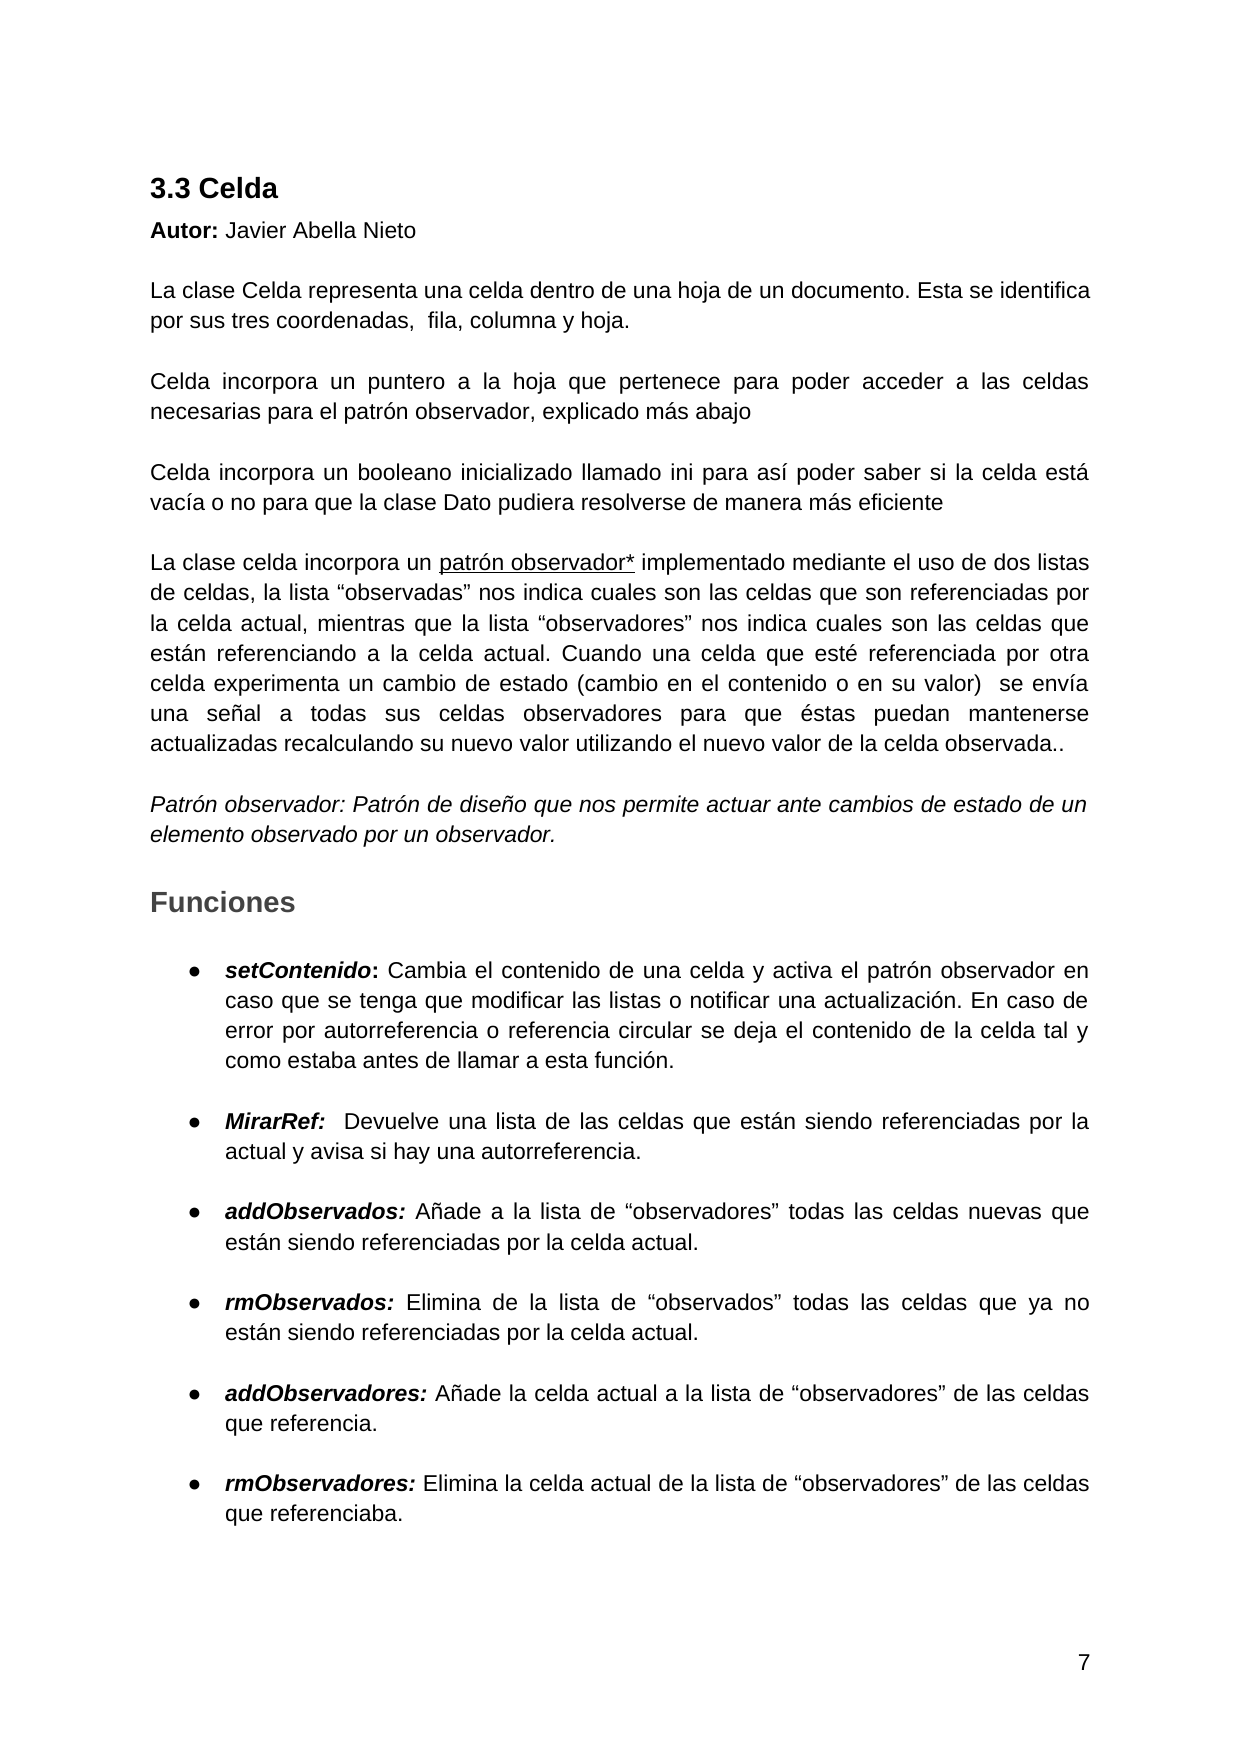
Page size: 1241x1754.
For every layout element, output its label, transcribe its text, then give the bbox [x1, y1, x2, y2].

subtitle 3.3 Celda [150, 171, 1090, 204]
text Celda incorpora un puntero a la hoja que pertenece para poder acceder a las celdas necesarias para el patrón observador, explicado más abajo [150, 368, 1090, 424]
list addObservadores: Añade la celda actual a la lista de “observadores” de las celdas que referencia. [187, 1379, 1090, 1436]
list MirarRef: Devuelve una lista de las celdas que están siendo referenciadas por la actual y avisa si hay una autorreferencia. [187, 1108, 1090, 1164]
list setContenido: Cambia el contenido de una celda y activa el patrón observador en caso que se tenga que modificar las listas o notificar una actualización. En caso de error por autorreferencia o referencia circular se deja el contenido de la celda tal y como estaba antes de llamar a esta función. [187, 957, 1090, 1074]
list rmObservadores: Elimina la celda actual de la lista de “observadores” de las celdas que referenciaba. [187, 1470, 1090, 1527]
text Autor: Javier Abella Nieto [150, 217, 1090, 243]
text La clase Celda representa una celda dentro de una hoja de un documento. Esta se identifica por sus tres coordenadas, fila, columna y hoja. [150, 277, 1090, 334]
list rmObservados: Elimina de la lista de “observados” todas las celdas que ya no están siendo referenciadas por la celda actual. [187, 1289, 1090, 1346]
list addObservados: Añade a la lista de “observadores” todas las celdas nuevas que están siendo referenciadas por la celda actual. [187, 1198, 1090, 1255]
subtitle Funciones [150, 884, 1090, 918]
text Celda incorpora un booleano inicializado llamado ini para así poder saber si la celda está vacía o no para que la clase Dato pudiera resolverse de manera más eficiente [150, 458, 1090, 515]
text La clase celda incorpora un patrón observador* implementado mediante el uso de dos listas de celdas, la lista “observadas” nos indica cuales son las celdas que son referenciadas por la celda actual, mientras que la lista “observadores” nos indica cuales son las celdas que están referenciando a la celda actual. Cuando una celda que esté referenciada por otra celda experimenta un cambio de estado (cambio en el contenido o en su valor) se envía una señal a todas sus celdas observadores para que éstas puedan mantenerse actualizadas recalculando su nuevo valor utilizando el nuevo valor de la celda observada.. [150, 549, 1090, 757]
text Patrón observador: Patrón de diseño que nos permite actuar ante cambios de estado de un elemento observado por un observador. [150, 791, 1090, 847]
